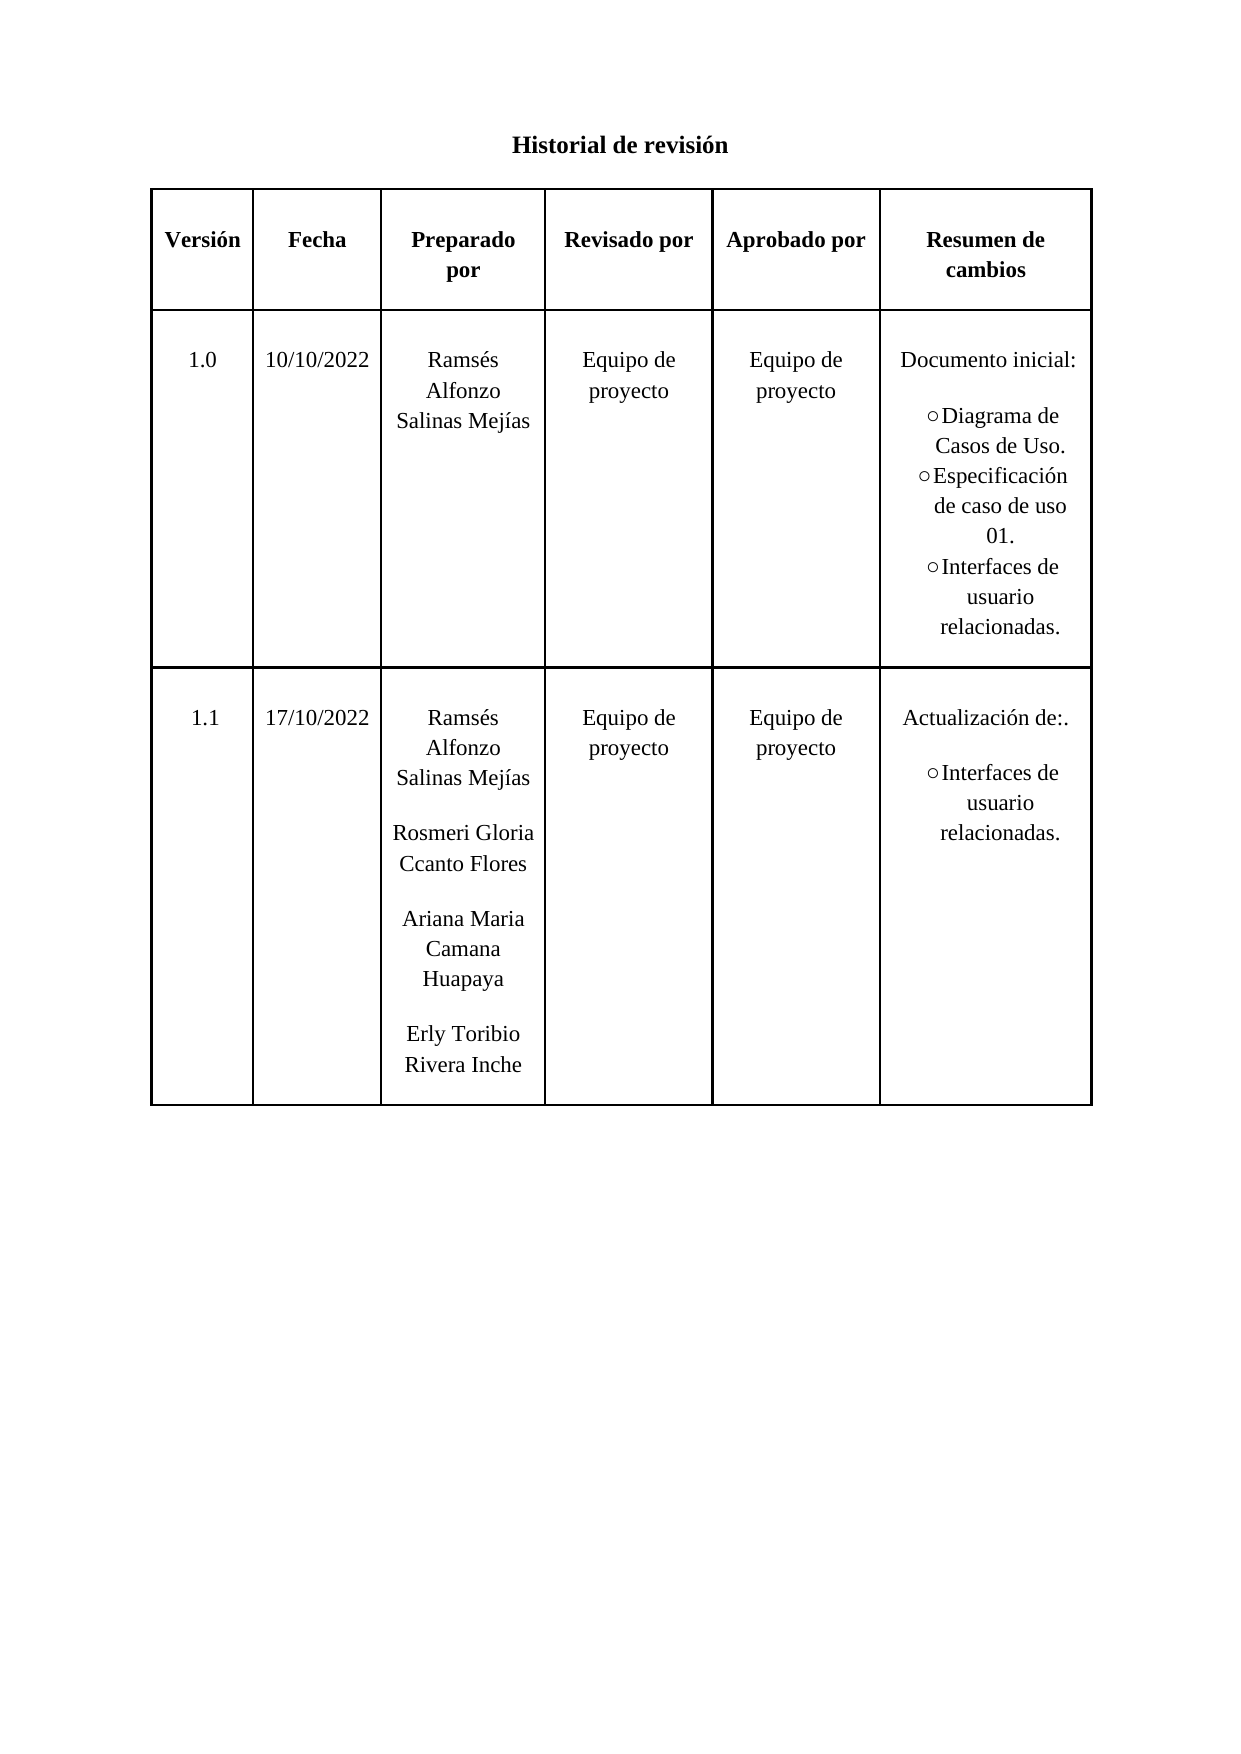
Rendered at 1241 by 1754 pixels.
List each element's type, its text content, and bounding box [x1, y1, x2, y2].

table_header Versión [153, 190, 252, 309]
table_cell 1.0 [153, 311, 252, 666]
table_cell Equipo de proyecto [714, 669, 879, 1104]
table_cell Documento inicial: Diagrama de Casos de Uso. Especificación de caso de uso 01. Interfaces de usuario relacionadas. [881, 311, 1090, 666]
table_cell Ramsés Alfonzo Salinas Mejías [382, 311, 544, 666]
table_header Fecha [254, 190, 380, 309]
table_header Preparado por [382, 190, 544, 309]
table_cell Equipo de proyecto [546, 669, 711, 1104]
table_cell Equipo de proyecto [714, 311, 879, 666]
subtitle Historial de revisión [150, 130, 1090, 159]
table_cell 1.1 [153, 669, 252, 1104]
table_header Aprobado por [714, 190, 879, 309]
table_cell 10/10/2022 [254, 311, 380, 666]
table_header Revisado por [546, 190, 711, 309]
table_header Resumen de cambios [881, 190, 1090, 309]
table_cell 17/10/2022 [254, 669, 380, 1104]
table_cell Equipo de proyecto [546, 311, 711, 666]
table_cell Actualización de:. Interfaces de usuario relacionadas. [881, 669, 1090, 1104]
table_cell Ramsés Alfonzo Salinas Mejías Rosmeri Gloria Ccanto Flores Ariana Maria Camana Huapaya Erly Toribio Rivera Inche [382, 669, 544, 1104]
